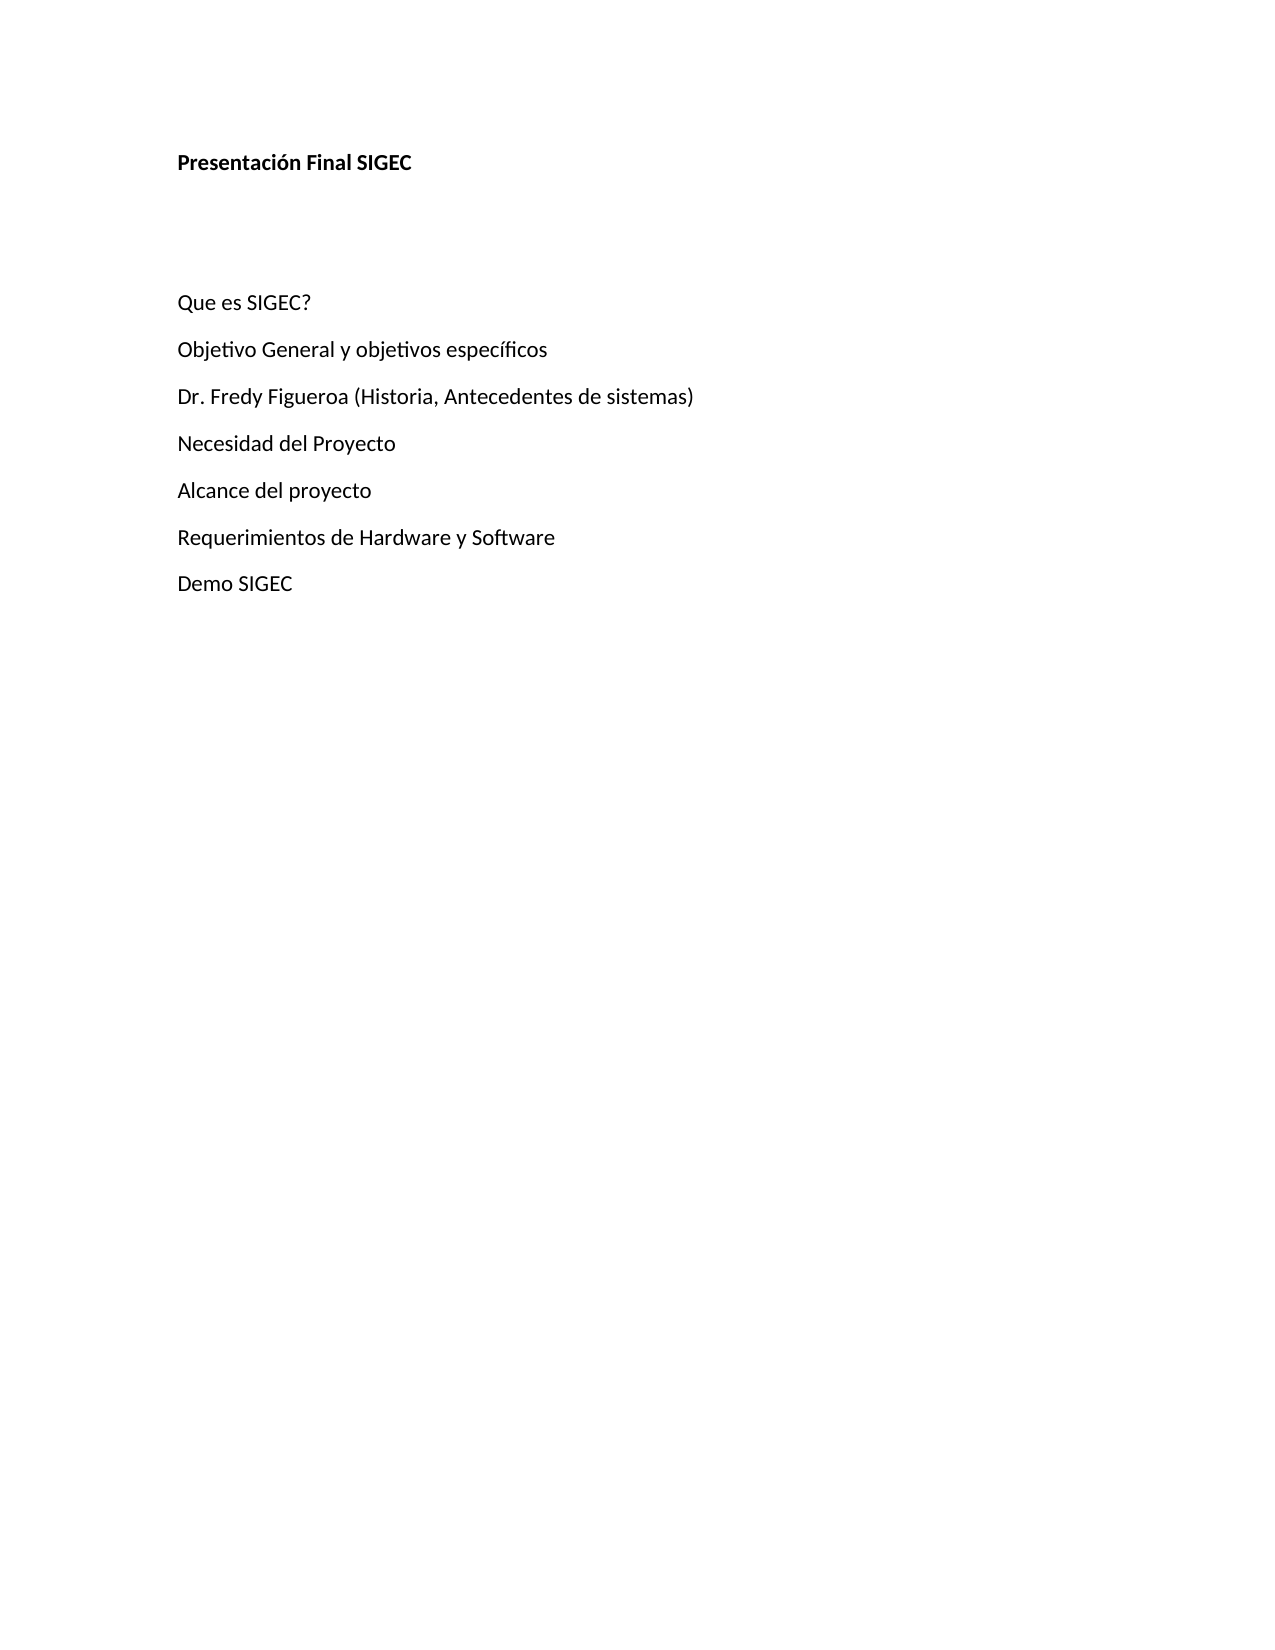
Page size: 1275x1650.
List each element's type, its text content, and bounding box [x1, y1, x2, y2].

text Alcance del proyecto [177, 476, 1098, 504]
text Demo SIGEC [177, 569, 1098, 597]
text Requerimientos de Hardware y Software [177, 523, 1098, 551]
text Que es SIGEC? [177, 288, 1098, 316]
text Presentación Final SIGEC [177, 148, 1098, 176]
text Necesidad del Proyecto [177, 429, 1098, 457]
text Dr. Fredy Figueroa (Historia, Antecedentes de sistemas) [177, 382, 1098, 410]
text Objetivo General y objetivos específicos [177, 335, 1098, 363]
